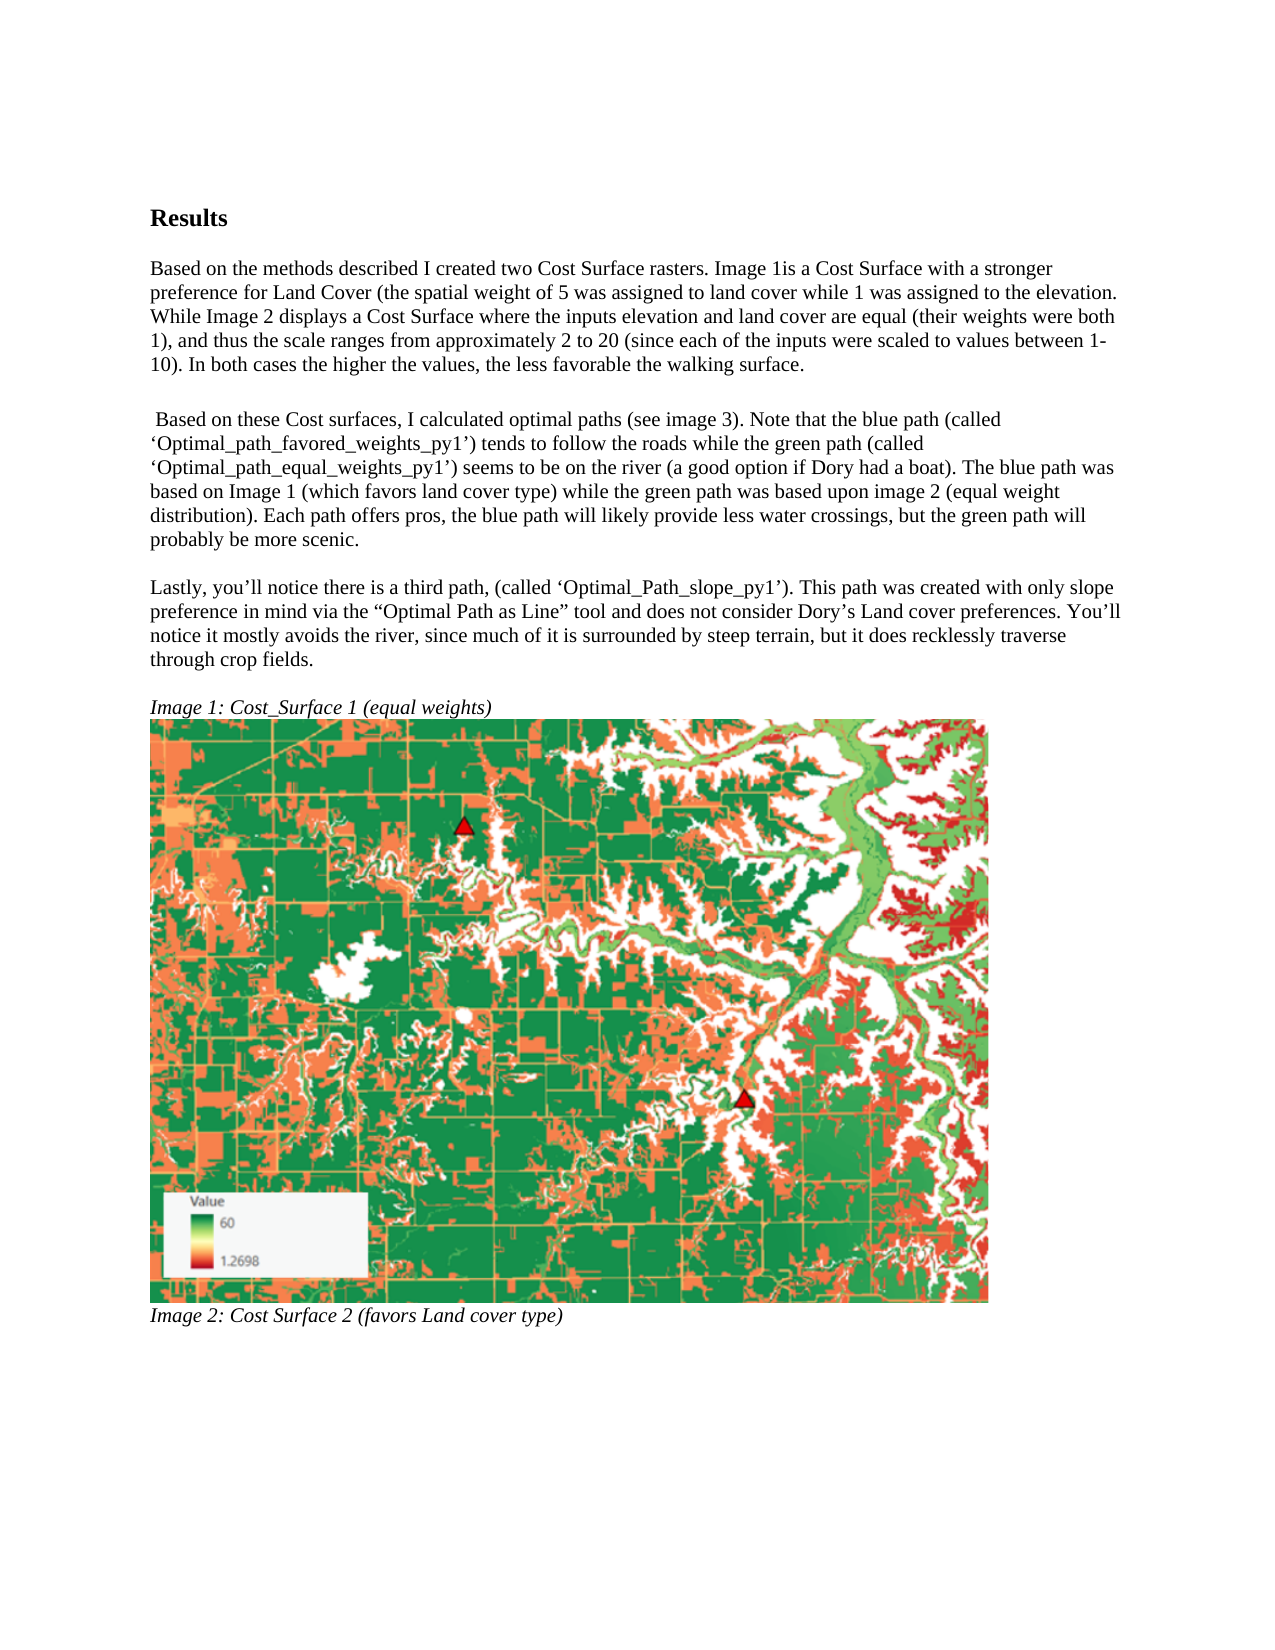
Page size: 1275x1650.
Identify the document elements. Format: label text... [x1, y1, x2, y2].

text Results [150, 203, 1125, 232]
text Image 1: Cost_Surface 1 (equal weights) [150, 695, 1125, 719]
picture [150, 719, 989, 1303]
text Based on these Cost surfaces, I calculated optimal paths (see image 3). Note that the blue path (called ‘Optimal_path_favored_weights_py1’) tends to follow the roads while the green path (called ‘Optimal_path_equal_weights_py1’) seems to be on the river (a good option if Dory had a boat). The blue path was based on Image 1 (which favors land cover type) while the green path was based upon image 2 (equal weight distribution). Each path offers pros, the blue path will likely provide less water crossings, but the green path will probably be more scenic. [150, 406, 1125, 551]
text Based on the methods described I created two Cost Surface rasters. Image 1is a Cost Surface with a stronger preference for Land Cover (the spatial weight of 5 was assigned to land cover while 1 was assigned to the elevation. While Image 2 displays a Cost Surface where the inputs elevation and land cover are equal (their weights were both 1), and thus the scale ranges from approximately 2 to 20 (since each of the inputs were scaled to values between 1-10). In both cases the higher the values, the less favorable the walking surface. [150, 256, 1125, 376]
text Image 2: Cost Surface 2 (favors Land cover type) [150, 1303, 1125, 1327]
text Lastly, you’ll notice there is a third path, (called ‘Optimal_Path_slope_py1’). This path was created with only slope preference in mind via the “Optimal Path as Line” tool and does not consider Dory’s Land cover preferences. You’ll notice it mostly avoids the river, since much of it is surrounded by steep terrain, but it does recklessly traverse through crop fields. [150, 575, 1125, 671]
